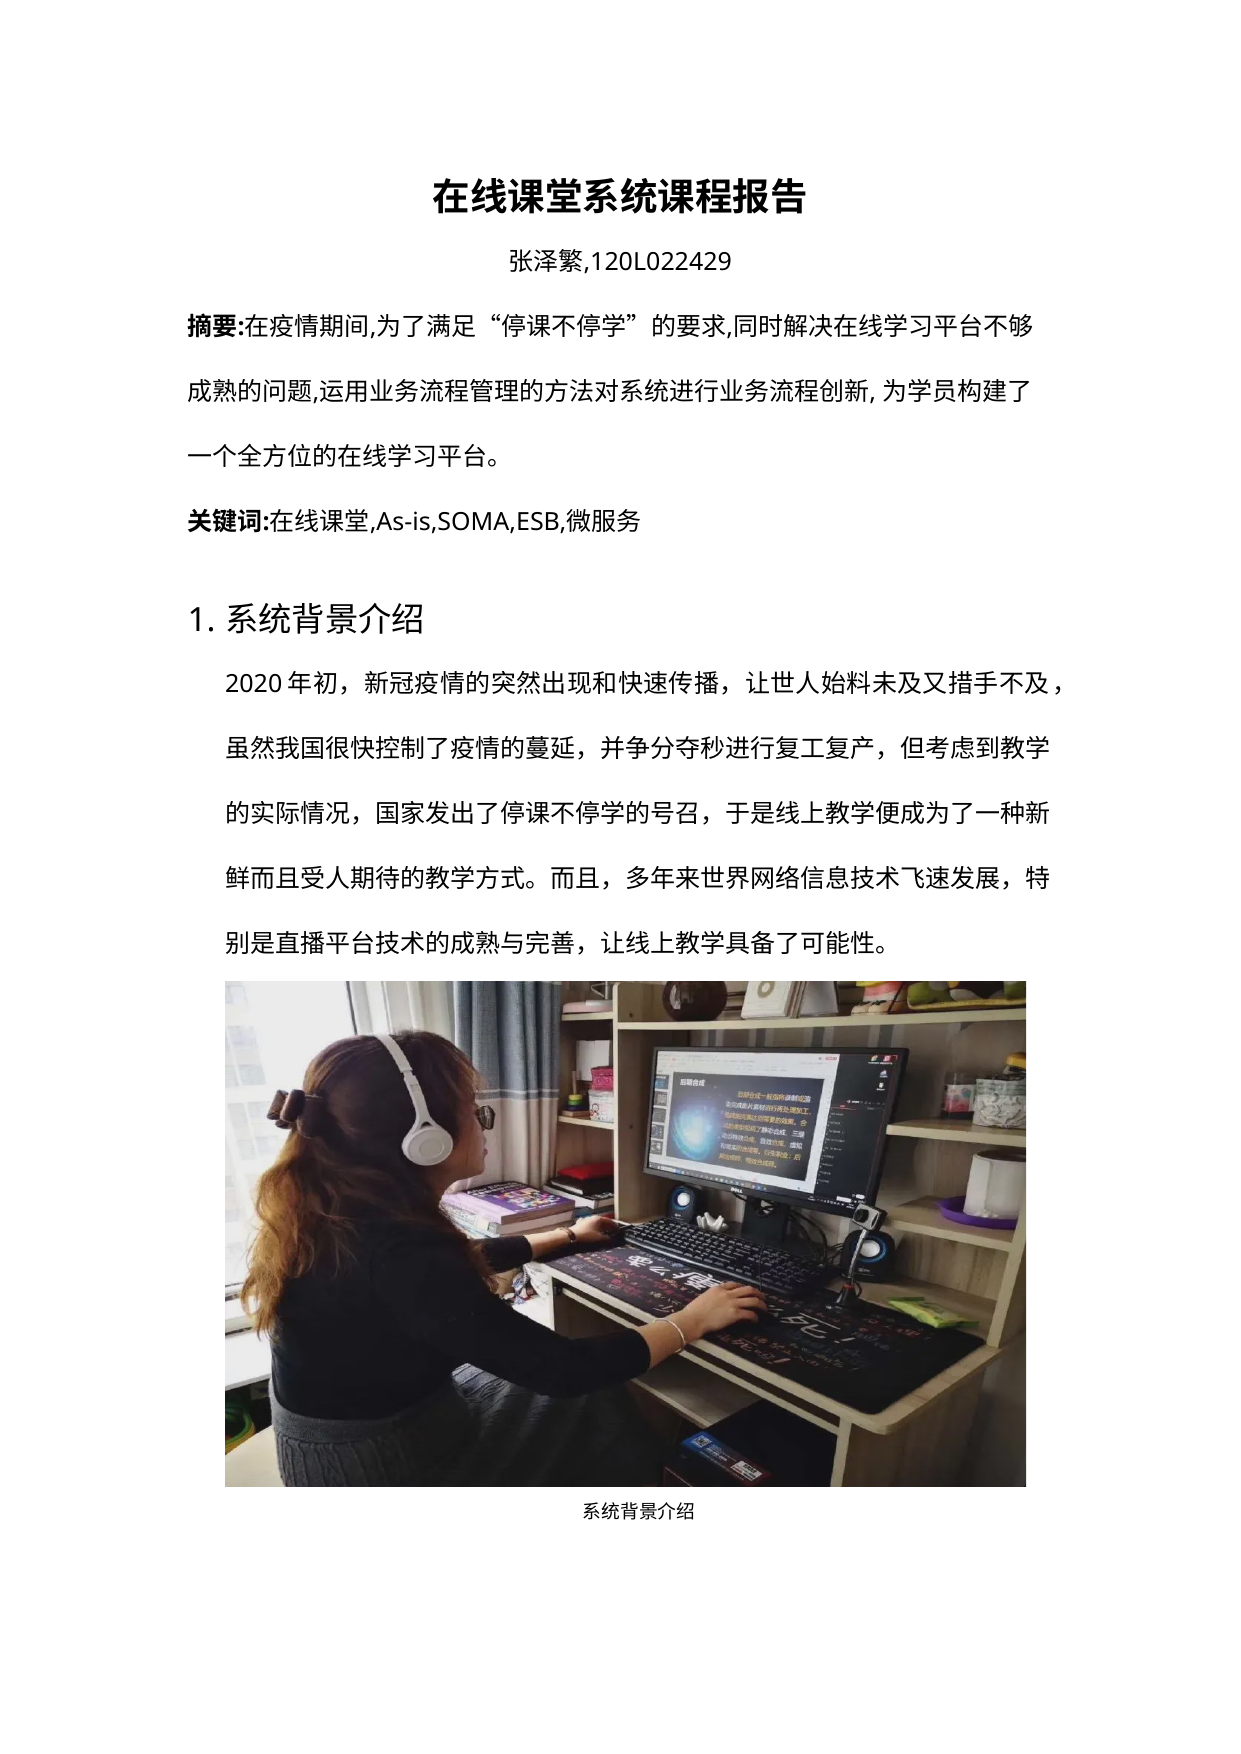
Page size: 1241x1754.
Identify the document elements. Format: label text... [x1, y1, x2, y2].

text 关键词:在线课堂,As-is,SOMA,ESB,微服务 [187, 487, 1053, 552]
text 张泽繁,120L022429 [187, 227, 1053, 292]
text 摘要:在疫情期间,为了满足“停课不停学”的要求,同时解决在线学习平台不够成熟的问题,运用业务流程管理的方法对系统进行业务流程创新, 为学员构建了一个全方位的在线学习平台。 [187, 292, 1053, 487]
picture [225, 981, 1027, 1487]
list 系统背景介绍 [187, 584, 1053, 649]
text 在线课堂系统课程报告 [187, 162, 1053, 227]
list 2020年初，新冠疫情的突然出现和快速传播，让世人始料未及又措手不及，虽然我国很快控制了疫情的蔓延，并争分夺秒进行复工复产，但考虑到教学的实际情况，国家发出了停课不停学的号召，于是线上教学便成为了一种新鲜而且受人期待的教学方式。而且，多年来世界网络信息技术飞速发展，特别是直播平台技术的成熟与完善，让线上教学具备了可能性。 [225, 649, 1053, 974]
list 系统背景介绍 [225, 1494, 1053, 1527]
